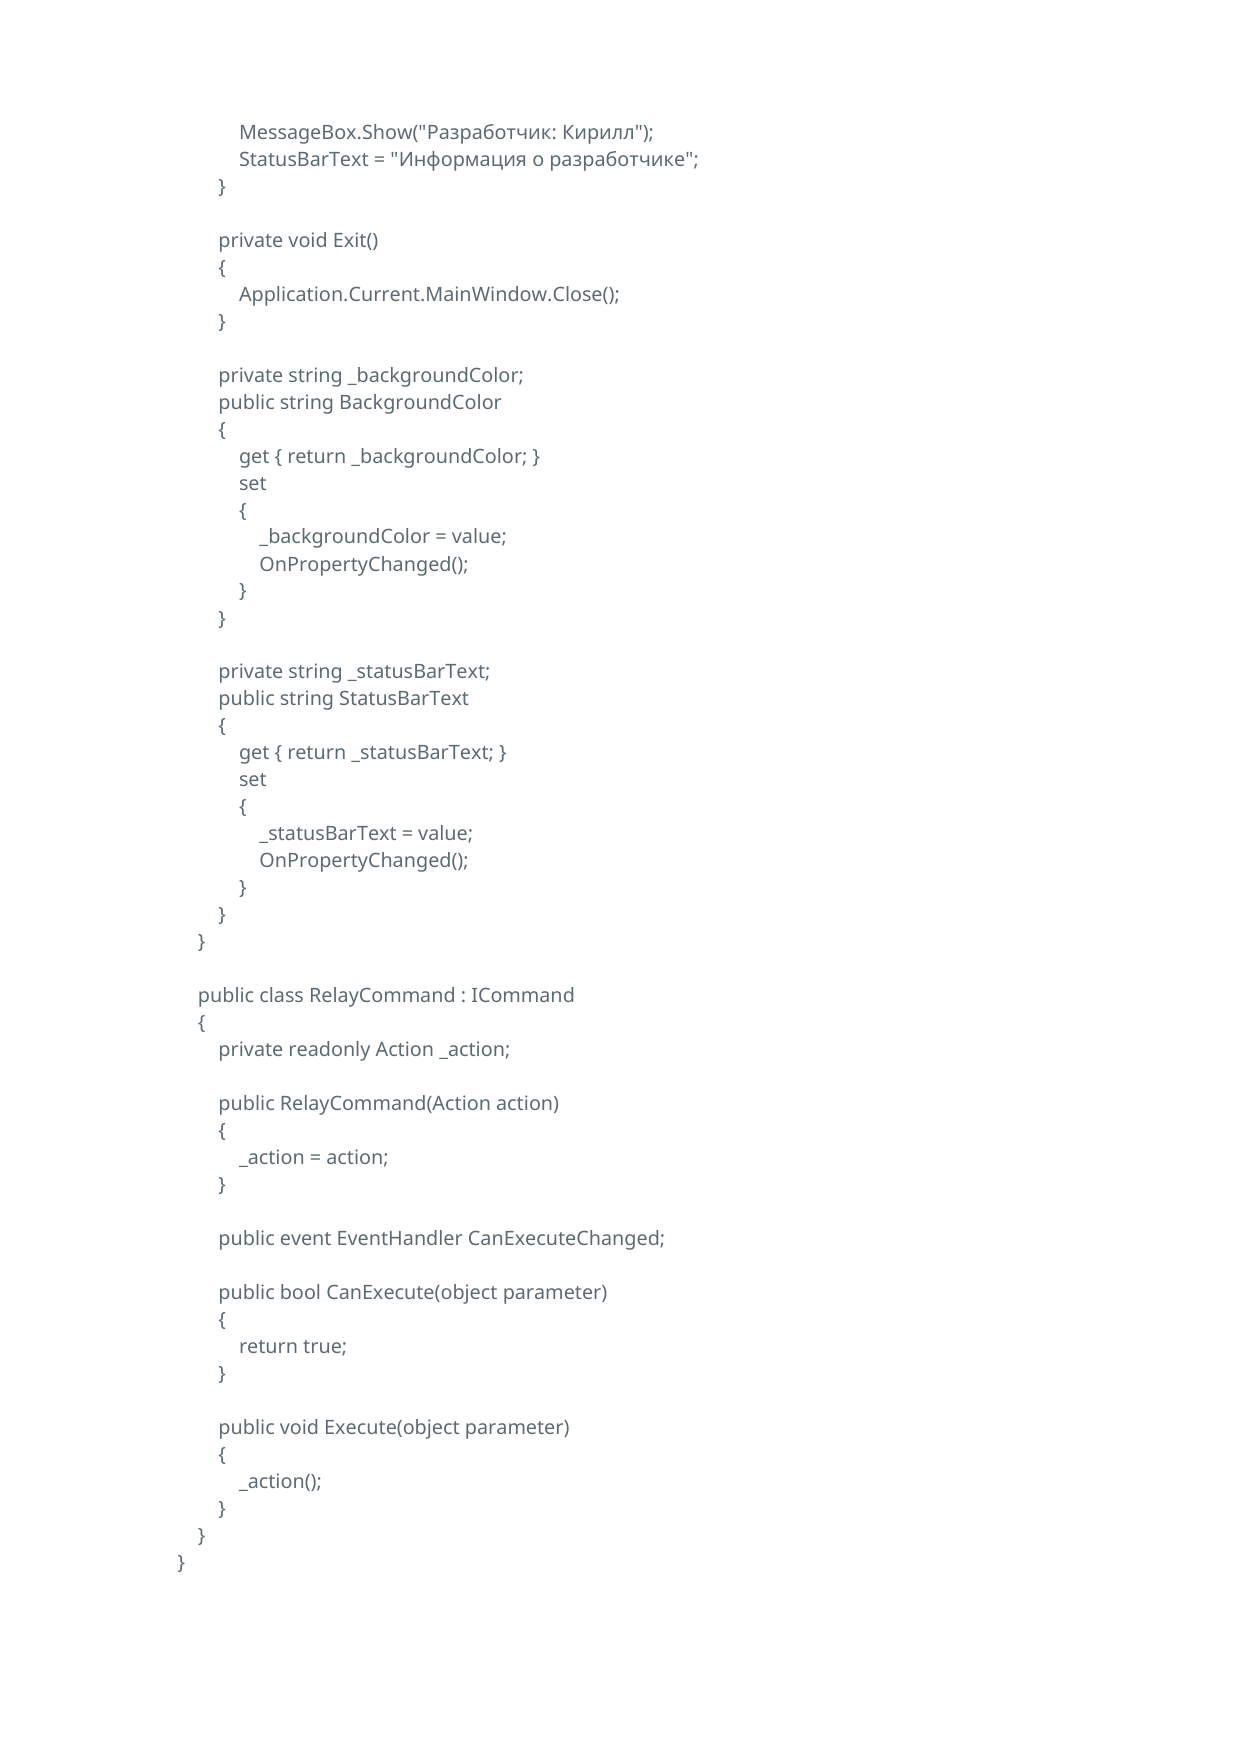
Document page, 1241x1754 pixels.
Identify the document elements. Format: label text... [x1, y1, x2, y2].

text } [177, 901, 1152, 927]
text { [177, 415, 1152, 442]
text _action = action; [177, 1143, 1152, 1170]
text public RelayCommand(Action action) [177, 1089, 1152, 1116]
text } [177, 1494, 1152, 1521]
text Application.Current.MainWindow.Close(); [177, 280, 1152, 307]
text _action(); [177, 1467, 1152, 1494]
text private string _backgroundColor; [177, 361, 1152, 388]
text { [177, 1008, 1152, 1035]
text } [177, 1548, 1152, 1575]
text private readonly Action _action; [177, 1035, 1152, 1062]
text } [177, 1521, 1152, 1548]
text } [177, 873, 1152, 901]
text { [177, 1305, 1152, 1332]
text } [177, 1170, 1152, 1197]
text StatusBarText = "Информация о разработчике"; [177, 145, 1152, 172]
text } [177, 1359, 1152, 1386]
text } [177, 604, 1152, 631]
text { [177, 793, 1152, 819]
text OnPropertyChanged(); [177, 847, 1152, 873]
text MessageBox.Show("Разработчик: Кирилл"); [177, 118, 1152, 145]
text public event EventHandler CanExecuteChanged; [177, 1224, 1152, 1251]
text } [177, 927, 1152, 954]
text { [177, 253, 1152, 280]
text OnPropertyChanged(); [177, 550, 1152, 577]
text set [177, 469, 1152, 496]
text { [177, 1440, 1152, 1467]
text public void Execute(object parameter) [177, 1413, 1152, 1440]
text public string BackgroundColor [177, 388, 1152, 415]
text } [177, 577, 1152, 604]
text { [177, 1116, 1152, 1143]
text { [177, 712, 1152, 739]
text get { return _backgroundColor; } [177, 442, 1152, 469]
text } [177, 307, 1152, 334]
text return true; [177, 1332, 1152, 1359]
text get { return _statusBarText; } [177, 739, 1152, 766]
text set [177, 766, 1152, 793]
text public bool CanExecute(object parameter) [177, 1278, 1152, 1305]
text { [177, 496, 1152, 523]
text public string StatusBarText [177, 685, 1152, 712]
text private string _statusBarText; [177, 658, 1152, 685]
text public class RelayCommand : ICommand [177, 981, 1152, 1008]
text } [177, 172, 1152, 199]
text _statusBarText = value; [177, 819, 1152, 847]
text _backgroundColor = value; [177, 523, 1152, 550]
text private void Exit() [177, 226, 1152, 253]
